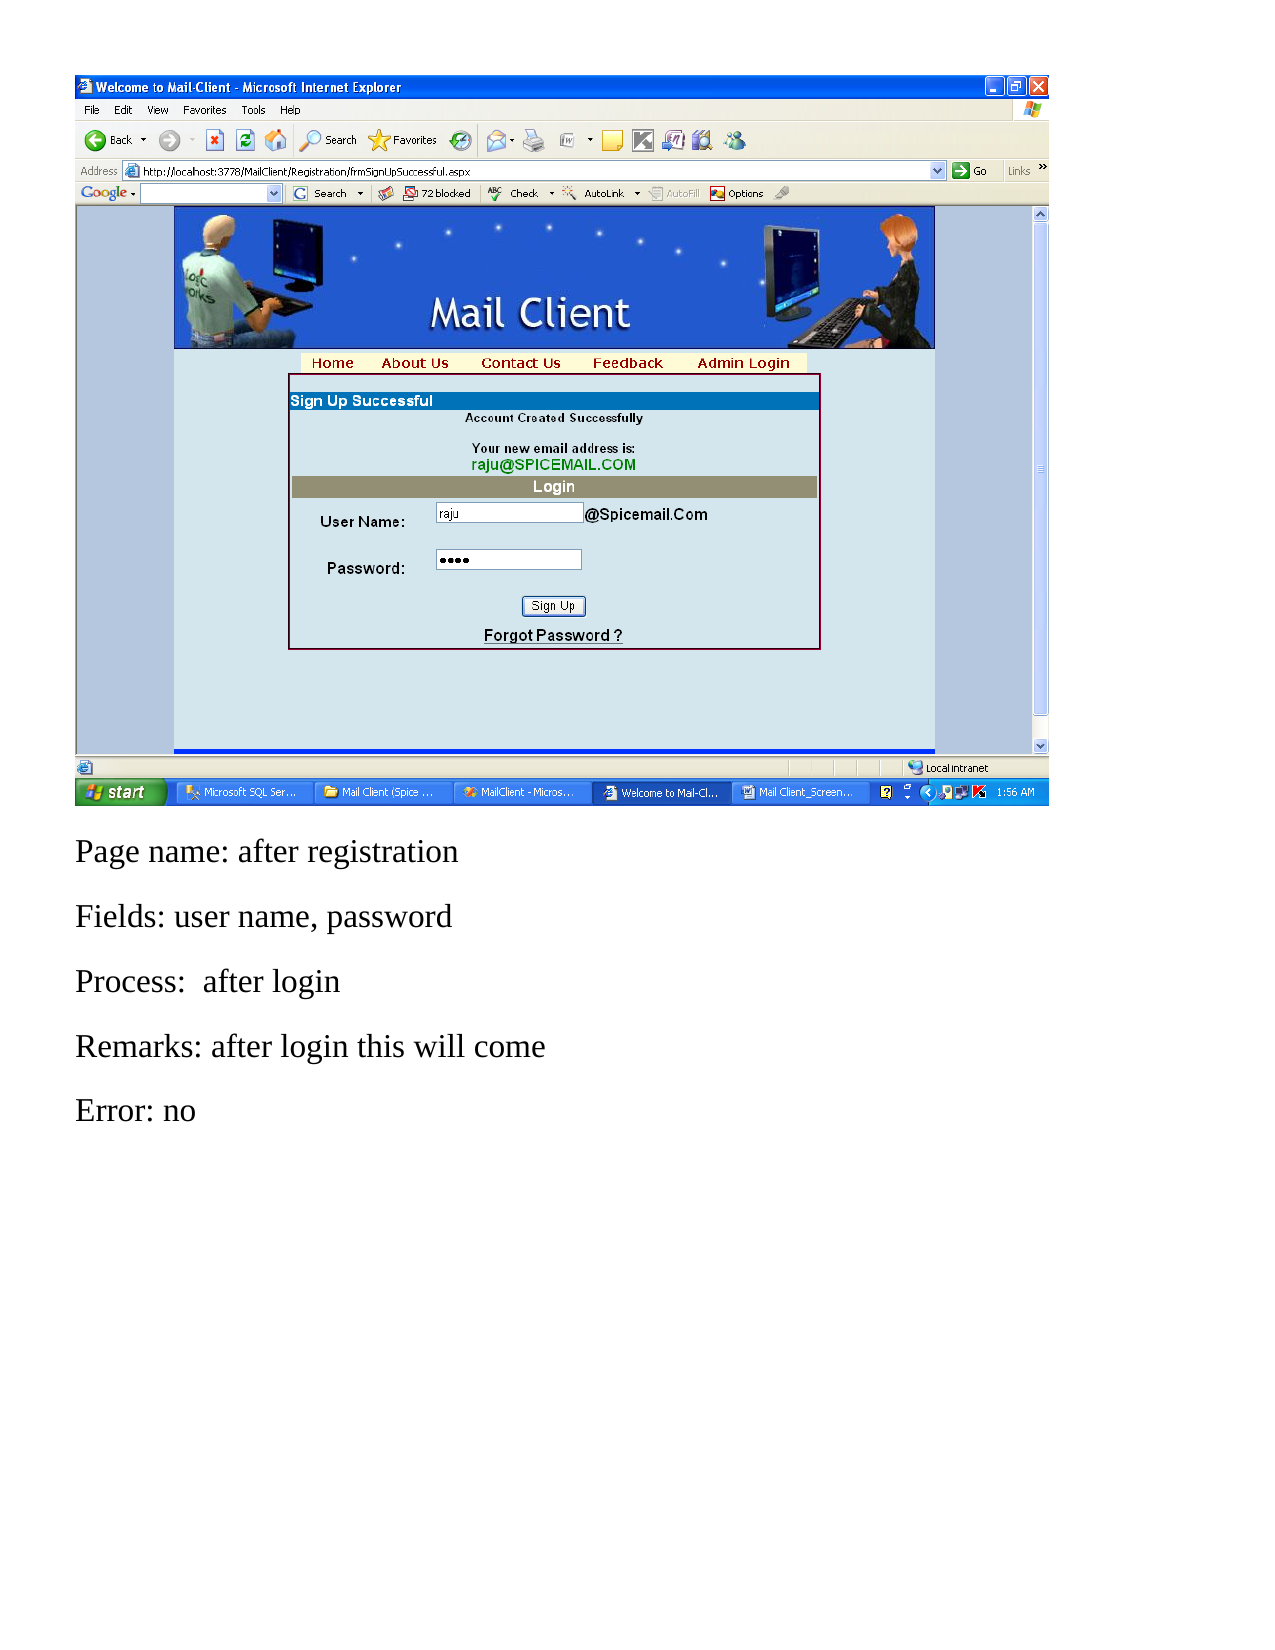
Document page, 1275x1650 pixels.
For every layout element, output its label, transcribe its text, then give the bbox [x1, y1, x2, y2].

text Fields: user name, password [75, 896, 1200, 934]
text Error: no [75, 1091, 1200, 1129]
text Page name: after registration [75, 831, 1200, 869]
picture [75, 75, 1049, 806]
text Process: after login [75, 961, 1200, 999]
text Remarks: after login this will come [75, 1026, 1200, 1064]
